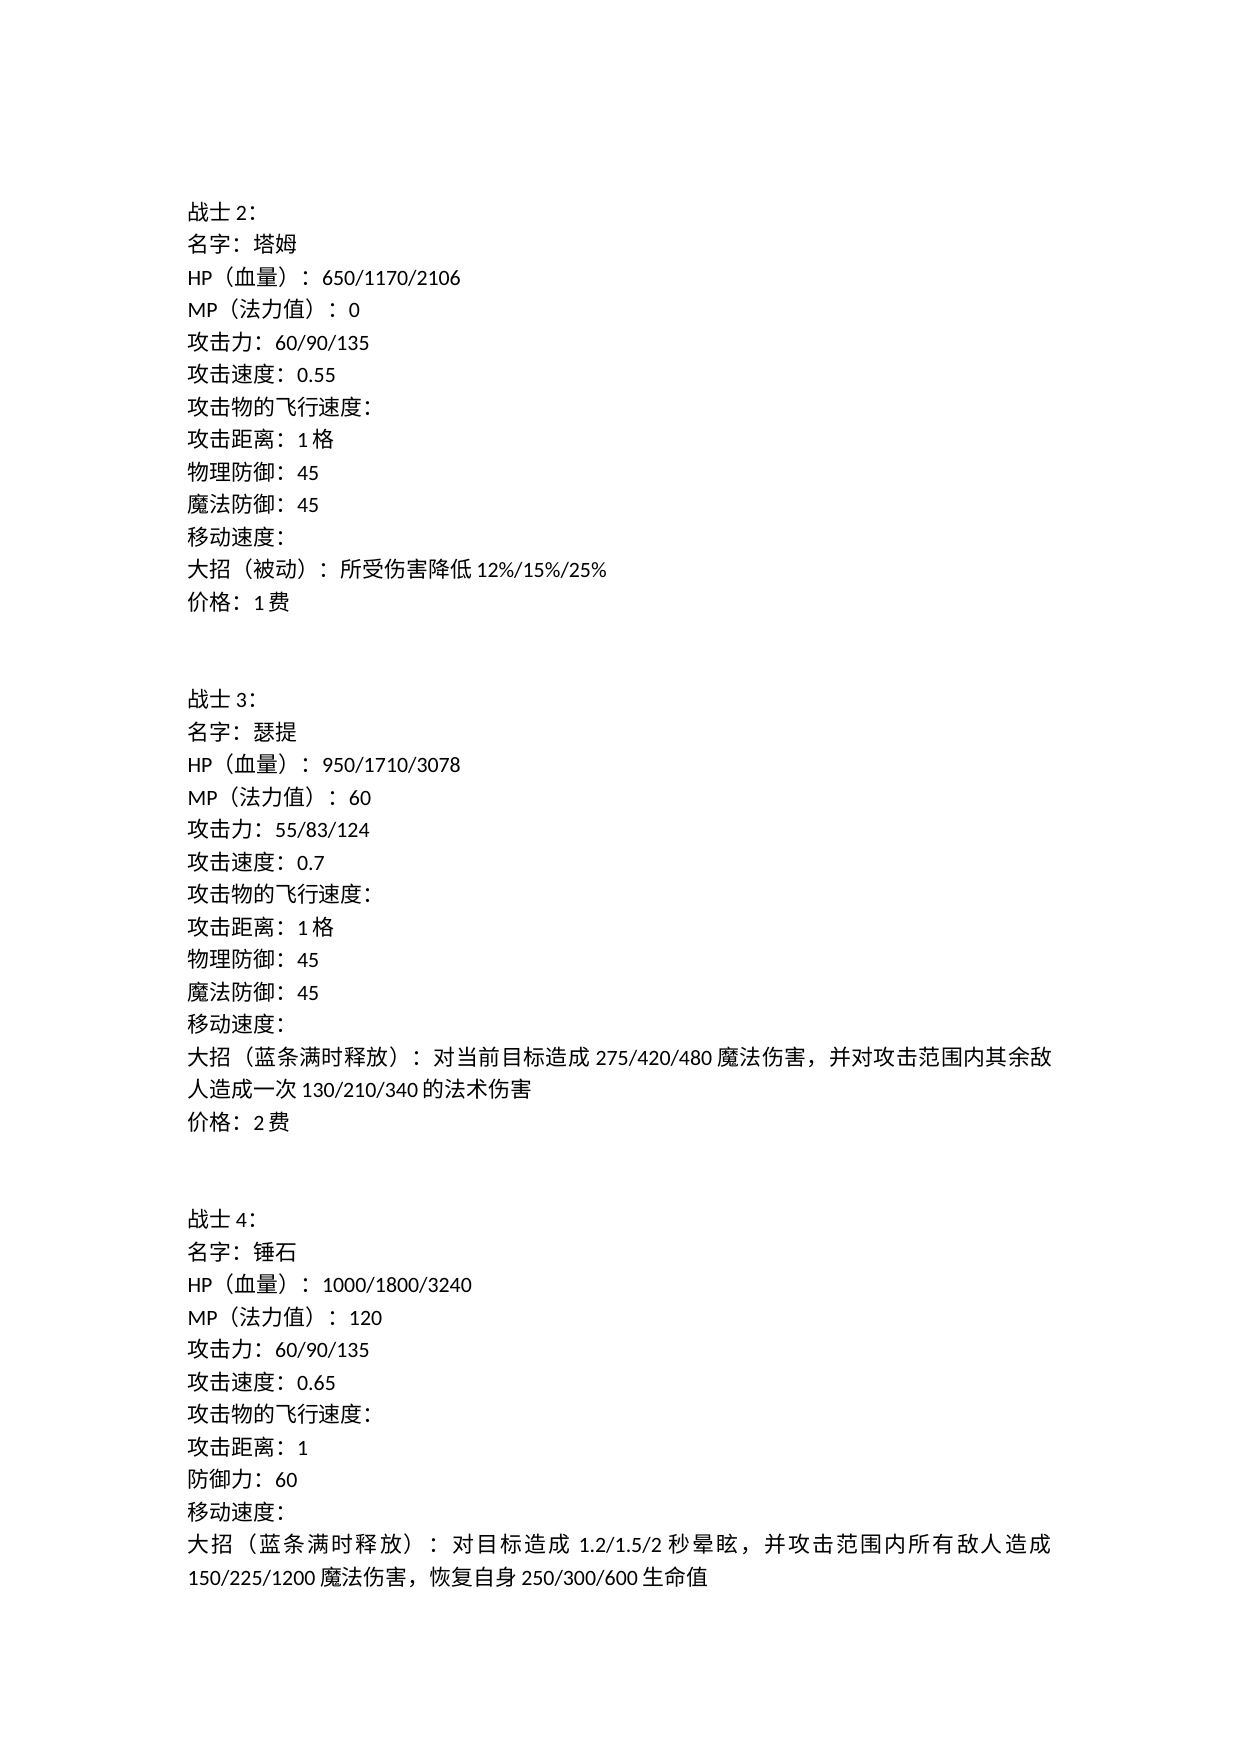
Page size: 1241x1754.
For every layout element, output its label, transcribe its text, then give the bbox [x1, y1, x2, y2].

text 攻击速度：0.7 [187, 844, 1053, 877]
text 攻击力：55/83/124 [187, 812, 1053, 844]
text HP（血量）：1000/1800/3240 [187, 1267, 1053, 1299]
text 魔法防御：45 [187, 487, 1053, 519]
text 物理防御：45 [187, 454, 1053, 487]
text 名字：锤石 [187, 1234, 1053, 1267]
text 攻击距离：1格 [187, 422, 1053, 454]
text 物理防御：45 [187, 942, 1053, 974]
text 魔法防御：45 [187, 974, 1053, 1007]
text 攻击距离：1格 [187, 909, 1053, 942]
text MP（法力值）：120 [187, 1299, 1053, 1332]
text 攻击力：60/90/135 [187, 1332, 1053, 1364]
text 价格：1费 [187, 584, 1053, 617]
text 价格：2费 [187, 1104, 1053, 1137]
text 战士3： [187, 682, 1053, 714]
text 攻击物的飞行速度： [187, 389, 1053, 422]
text 移动速度： [187, 519, 1053, 552]
text 攻击速度：0.65 [187, 1364, 1053, 1397]
text HP（血量）：650/1170/2106 [187, 259, 1053, 292]
text MP（法力值）：0 [187, 292, 1053, 324]
text 移动速度： [187, 1494, 1053, 1527]
text 攻击物的飞行速度： [187, 1397, 1053, 1429]
text 大招（蓝条满时释放）：对目标造成1.2/1.5/2秒晕眩，并攻击范围内所有敌人造成150/225/1200魔法伤害，恢复自身250/300/600生命值 [187, 1527, 1053, 1592]
text 攻击距离：1 [187, 1429, 1053, 1462]
text 大招（被动）：所受伤害降低12%/15%/25% [187, 552, 1053, 584]
text MP（法力值）：60 [187, 779, 1053, 812]
text 攻击力：60/90/135 [187, 324, 1053, 357]
text 战士2： [187, 194, 1053, 227]
text 防御力：60 [187, 1462, 1053, 1494]
text 名字：塔姆 [187, 227, 1053, 259]
text 攻击物的飞行速度： [187, 877, 1053, 909]
text 攻击速度：0.55 [187, 357, 1053, 389]
text HP（血量）：950/1710/3078 [187, 747, 1053, 779]
text 移动速度： [187, 1007, 1053, 1039]
text 战士4： [187, 1202, 1053, 1234]
text 大招（蓝条满时释放）：对当前目标造成275/420/480魔法伤害，并对攻击范围内其余敌人造成一次130/210/340的法术伤害 [187, 1039, 1053, 1104]
text 名字：瑟提 [187, 714, 1053, 747]
